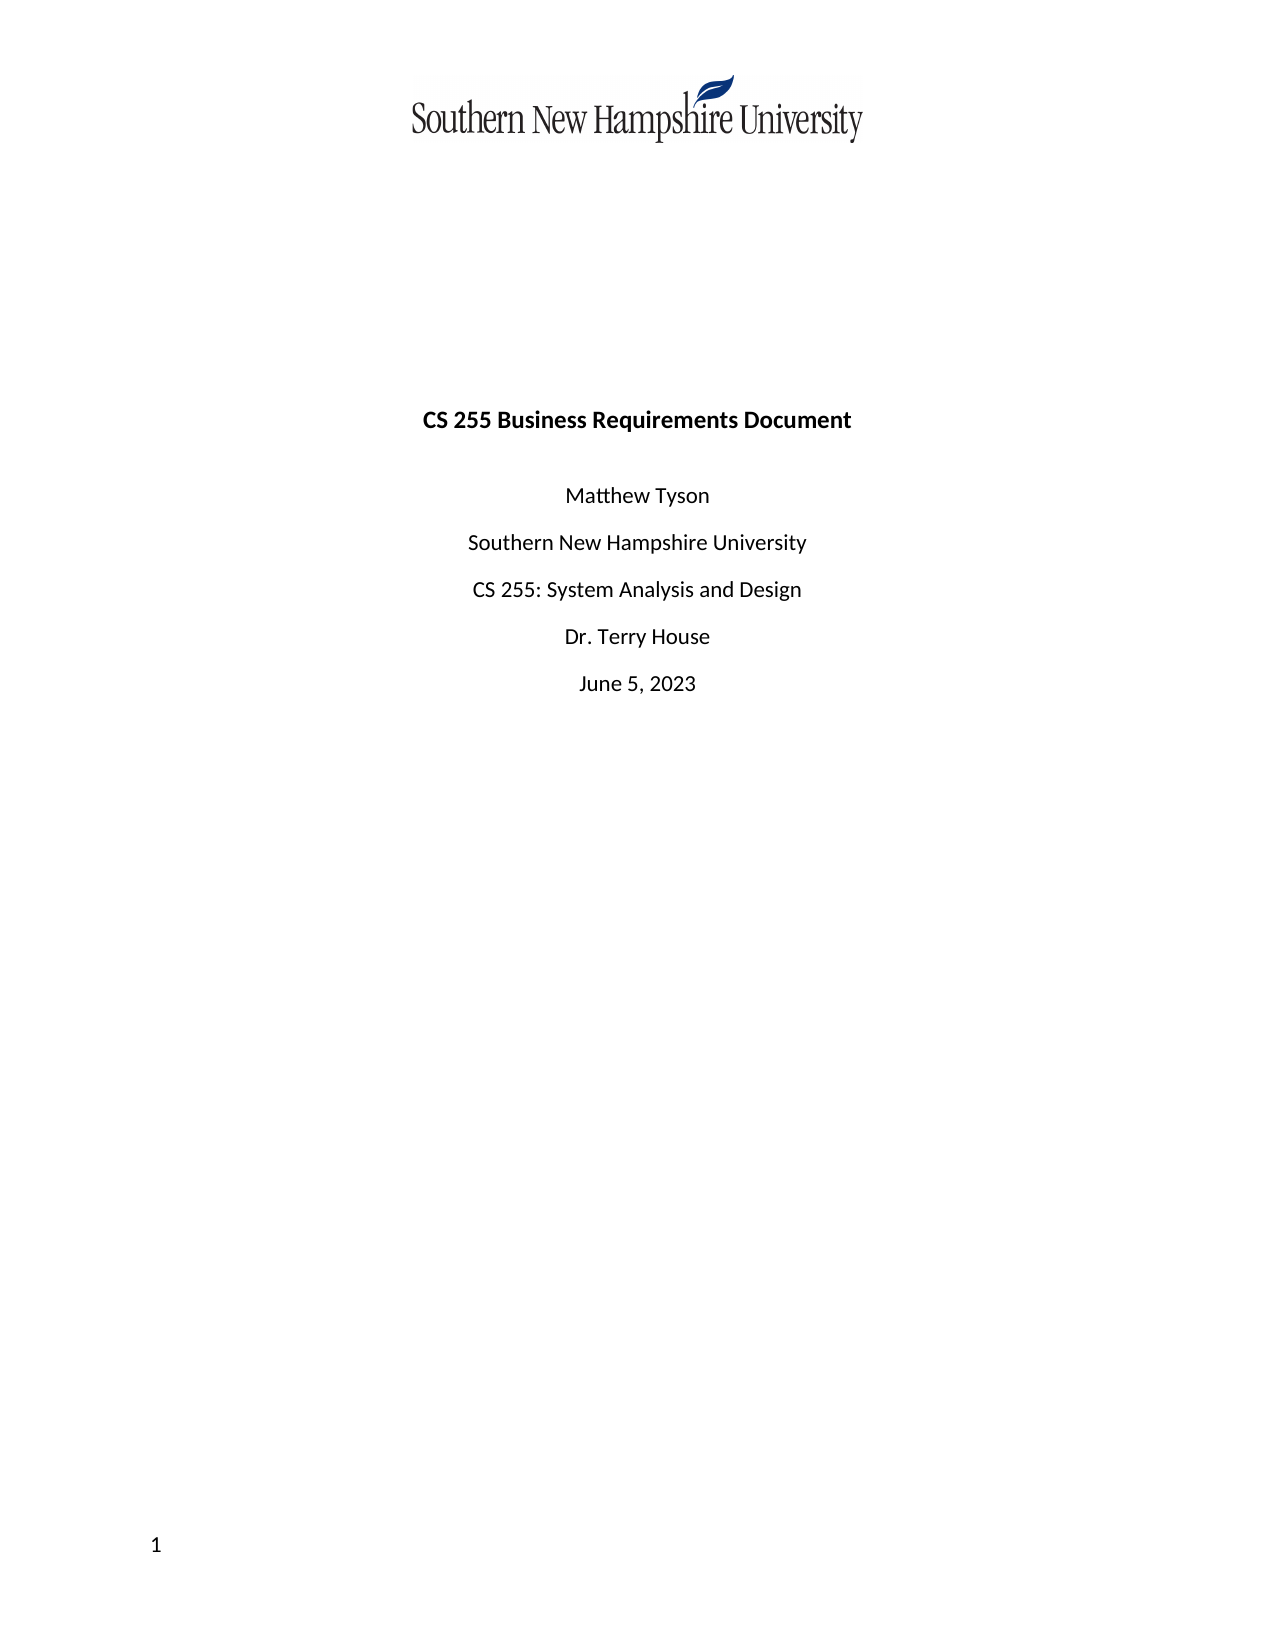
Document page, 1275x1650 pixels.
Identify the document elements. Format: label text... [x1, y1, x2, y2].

text June 5, 2023 [150, 669, 1125, 697]
text CS 255: System Analysis and Design [150, 575, 1125, 603]
text Matthew Tyson [150, 482, 1125, 510]
text Dr. Terry House [150, 622, 1125, 650]
picture [412, 75, 863, 143]
text Southern New Hampshire University [150, 528, 1125, 557]
subtitle CS 255 Business Requirements Document [150, 404, 1125, 435]
